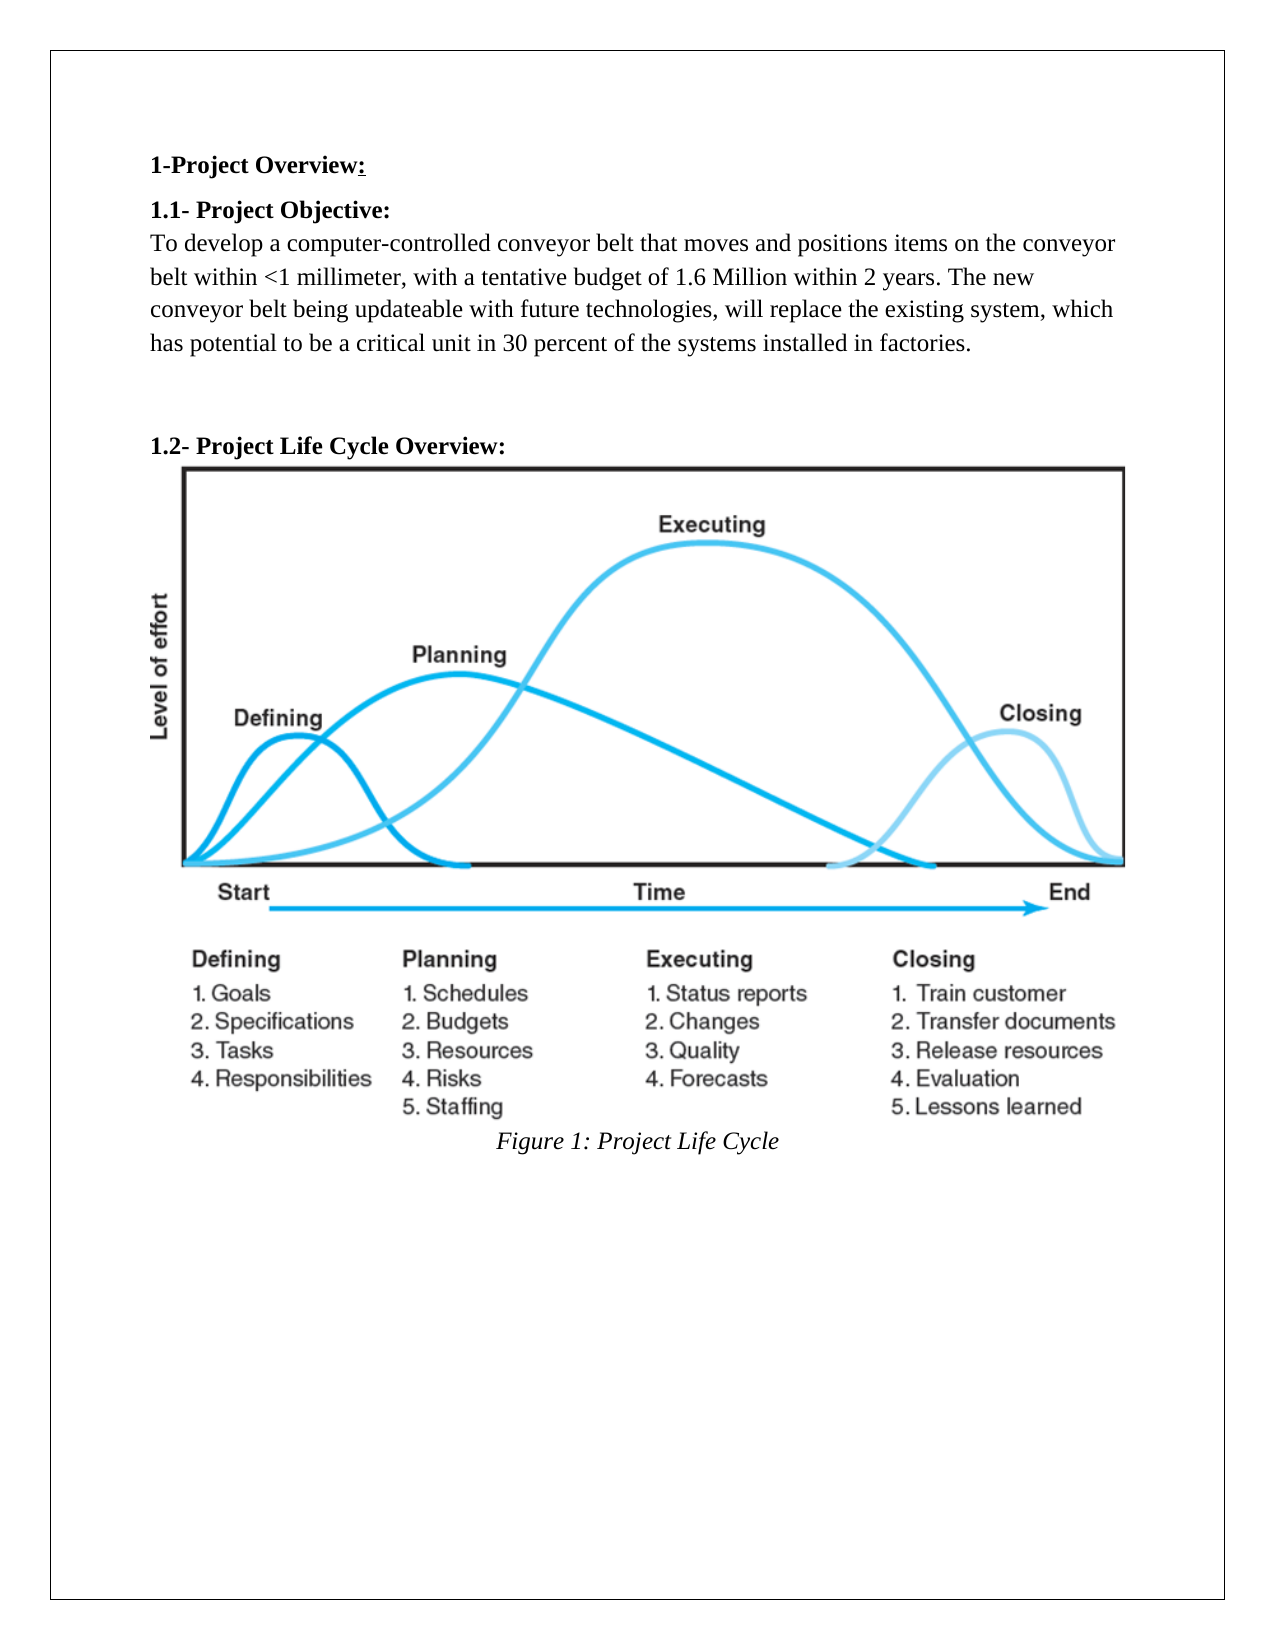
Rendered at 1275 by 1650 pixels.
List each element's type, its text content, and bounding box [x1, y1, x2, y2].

subtitle 1.1- Project Objective: [150, 196, 1125, 224]
picture [150, 463, 1125, 1123]
subtitle 1.2- Project Life Cycle Overview: [150, 431, 1125, 459]
text Figure 1: Project Life Cycle [150, 1126, 1125, 1155]
text To develop a computer-controlled conveyor belt that moves and positions items on the conveyor belt within <1 millimeter, with a tentative budget of 1.6 Million within 2 years. The new conveyor belt being updateable with future technologies, will replace the existing system, which has potential to be a critical unit in 30 percent of the systems installed in factories. [150, 228, 1125, 356]
subtitle 1-Project Overview: [150, 150, 1125, 179]
